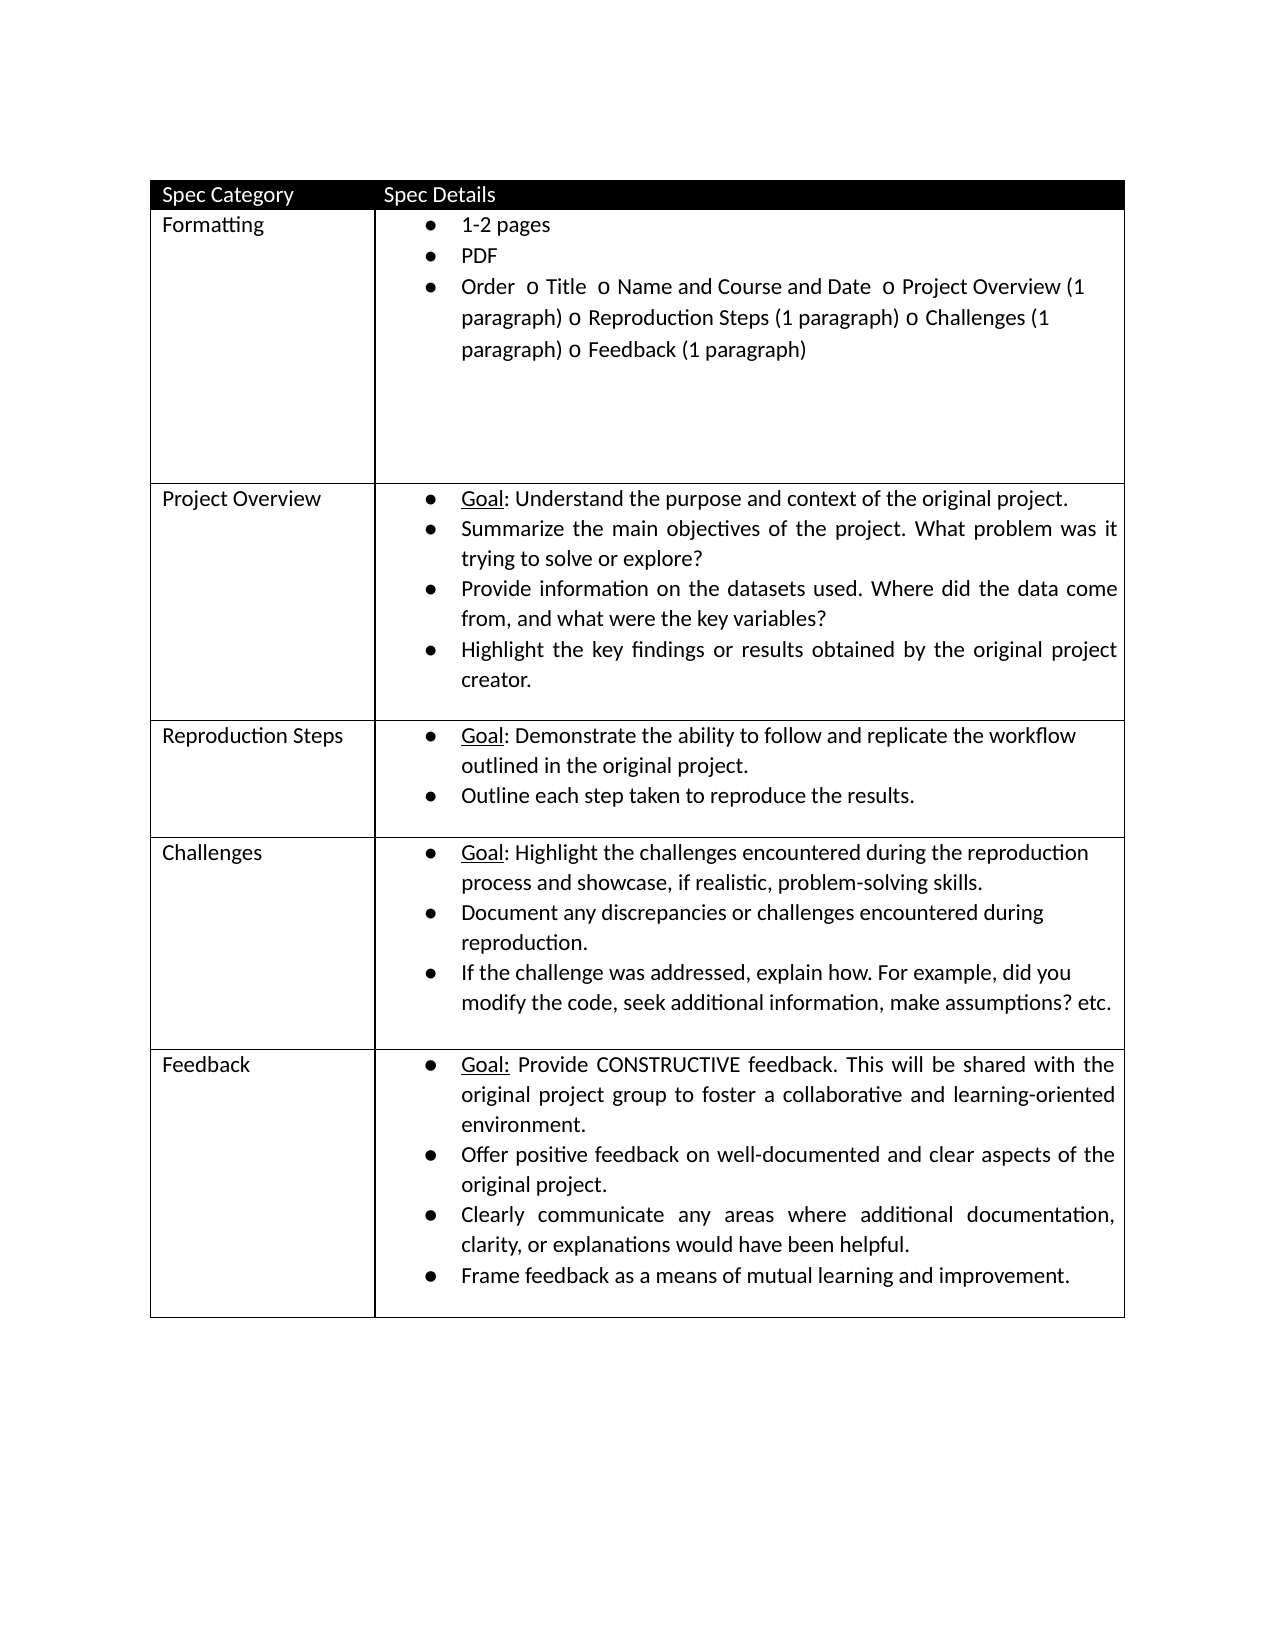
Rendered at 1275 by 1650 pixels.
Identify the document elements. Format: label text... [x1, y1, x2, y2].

table_cell 1-2 pages PDF Order o Title o Name and Course and Date o Project Overview (1 paragraph) o Reproduction Steps (1 paragraph) o Challenges (1 paragraph) o Feedback (1 paragraph) [376, 210, 1124, 483]
table_cell Reproduction Steps [151, 721, 374, 837]
table_cell Goal: Highlight the challenges encountered during the reproduction process and showcase, if realistic, problem-solving skills. Document any discrepancies or challenges encountered during reproduction. If the challenge was addressed, explain how. For example, did you modify the code, seek additional information, make assumptions? etc. [376, 838, 1124, 1049]
table_cell Project Overview [151, 484, 374, 720]
table_cell Feedback [151, 1050, 374, 1317]
table_cell Goal: Provide CONSTRUCTIVE feedback. This will be shared with the original project group to foster a collaborative and learning-oriented environment. Offer positive feedback on well-documented and clear aspects of the original project. Clearly communicate any areas where additional documentation, clarity, or explanations would have been helpful. Frame feedback as a means of mutual learning and improvement. [376, 1050, 1124, 1317]
table_cell Formatting [151, 210, 374, 483]
table_cell Goal: Demonstrate the ability to follow and replicate the workflow outlined in the original project. Outline each step taken to reproduce the results. [376, 721, 1124, 837]
table_cell Challenges [151, 838, 374, 1049]
table_cell Goal: Understand the purpose and context of the original project. Summarize the main objectives of the project. What problem was it trying to solve or explore? Provide information on the datasets used. Where did the data come from, and what were the key variables? Highlight the key findings or results obtained by the original project creator. [376, 484, 1124, 720]
table_header Spec Category Spec Details [150, 180, 1125, 210]
